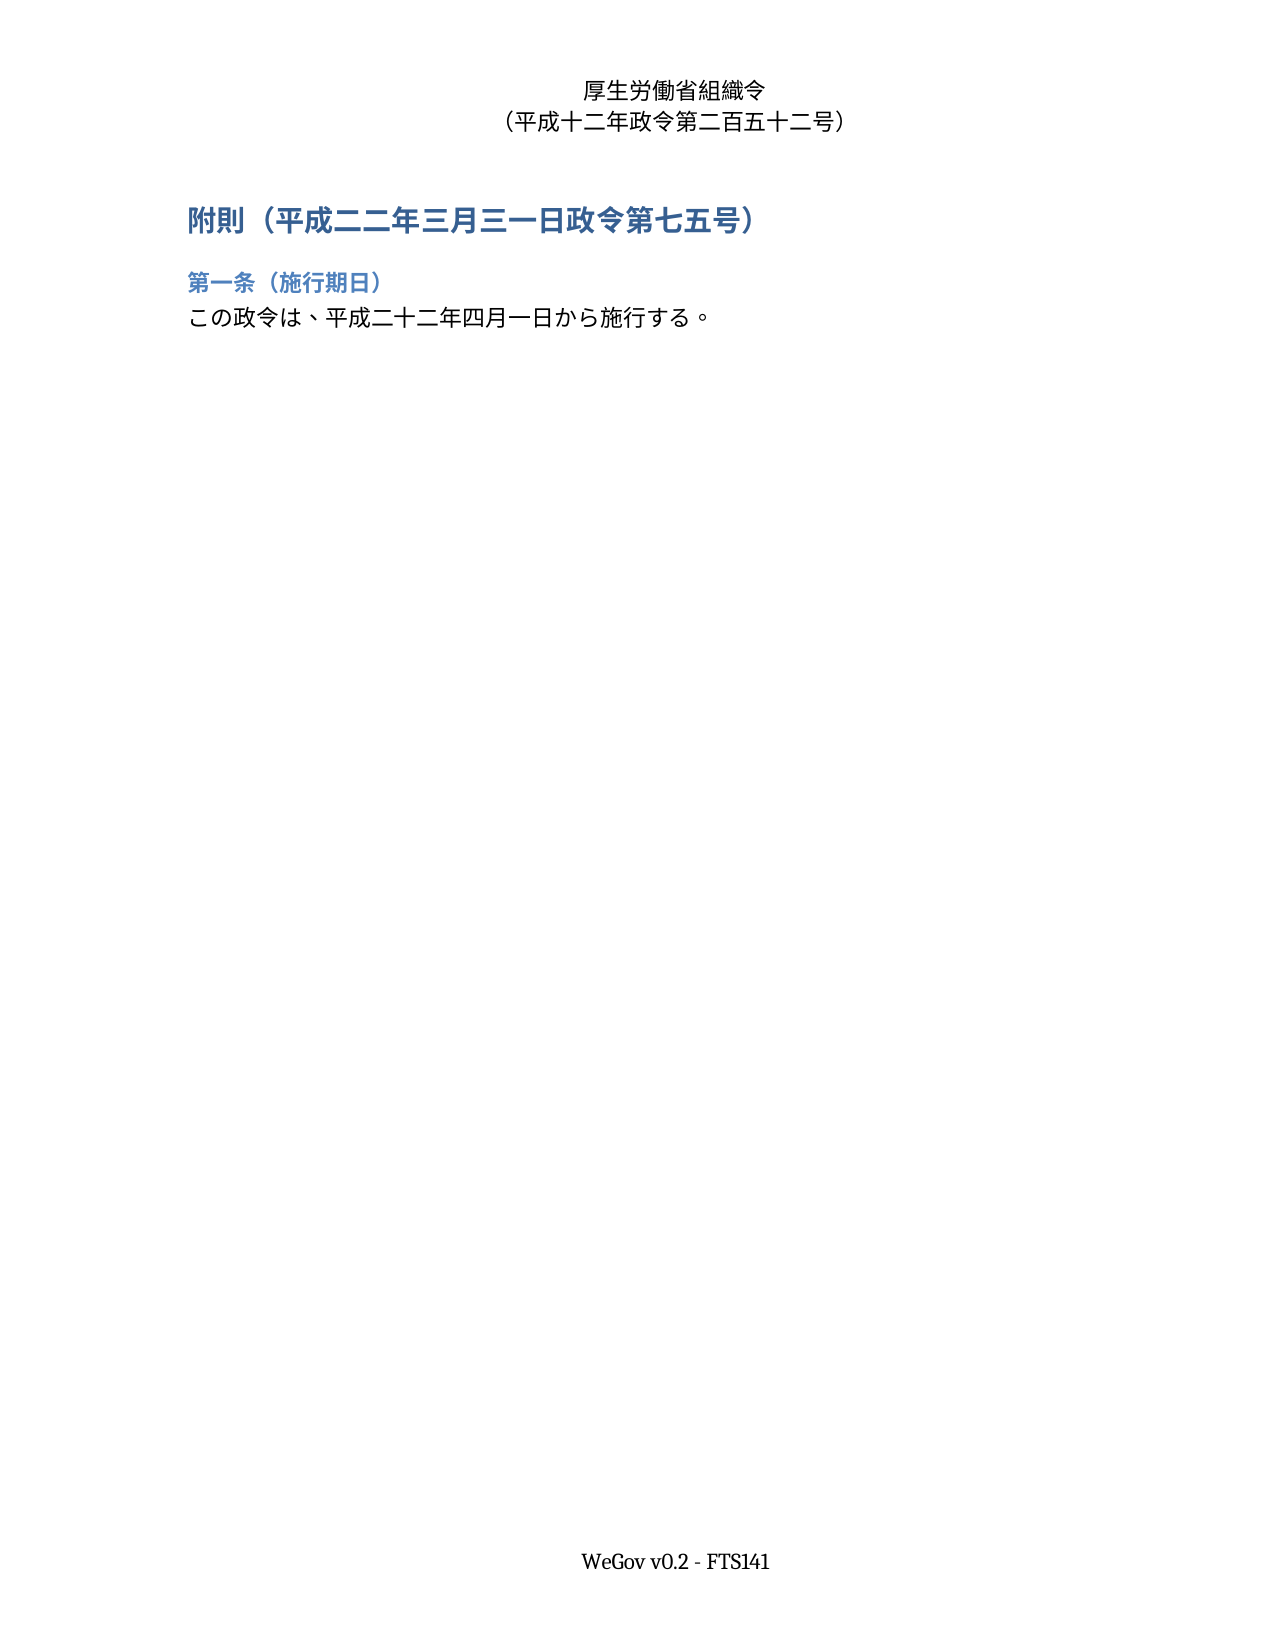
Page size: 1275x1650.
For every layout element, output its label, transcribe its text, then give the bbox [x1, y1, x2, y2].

subtitle 第一条（施行期日） [187, 266, 1087, 298]
subtitle 附則（平成二二年三月三一日政令第七五号） [187, 200, 1087, 240]
text この政令は、平成二十二年四月一日から施行する。 [187, 302, 1087, 334]
